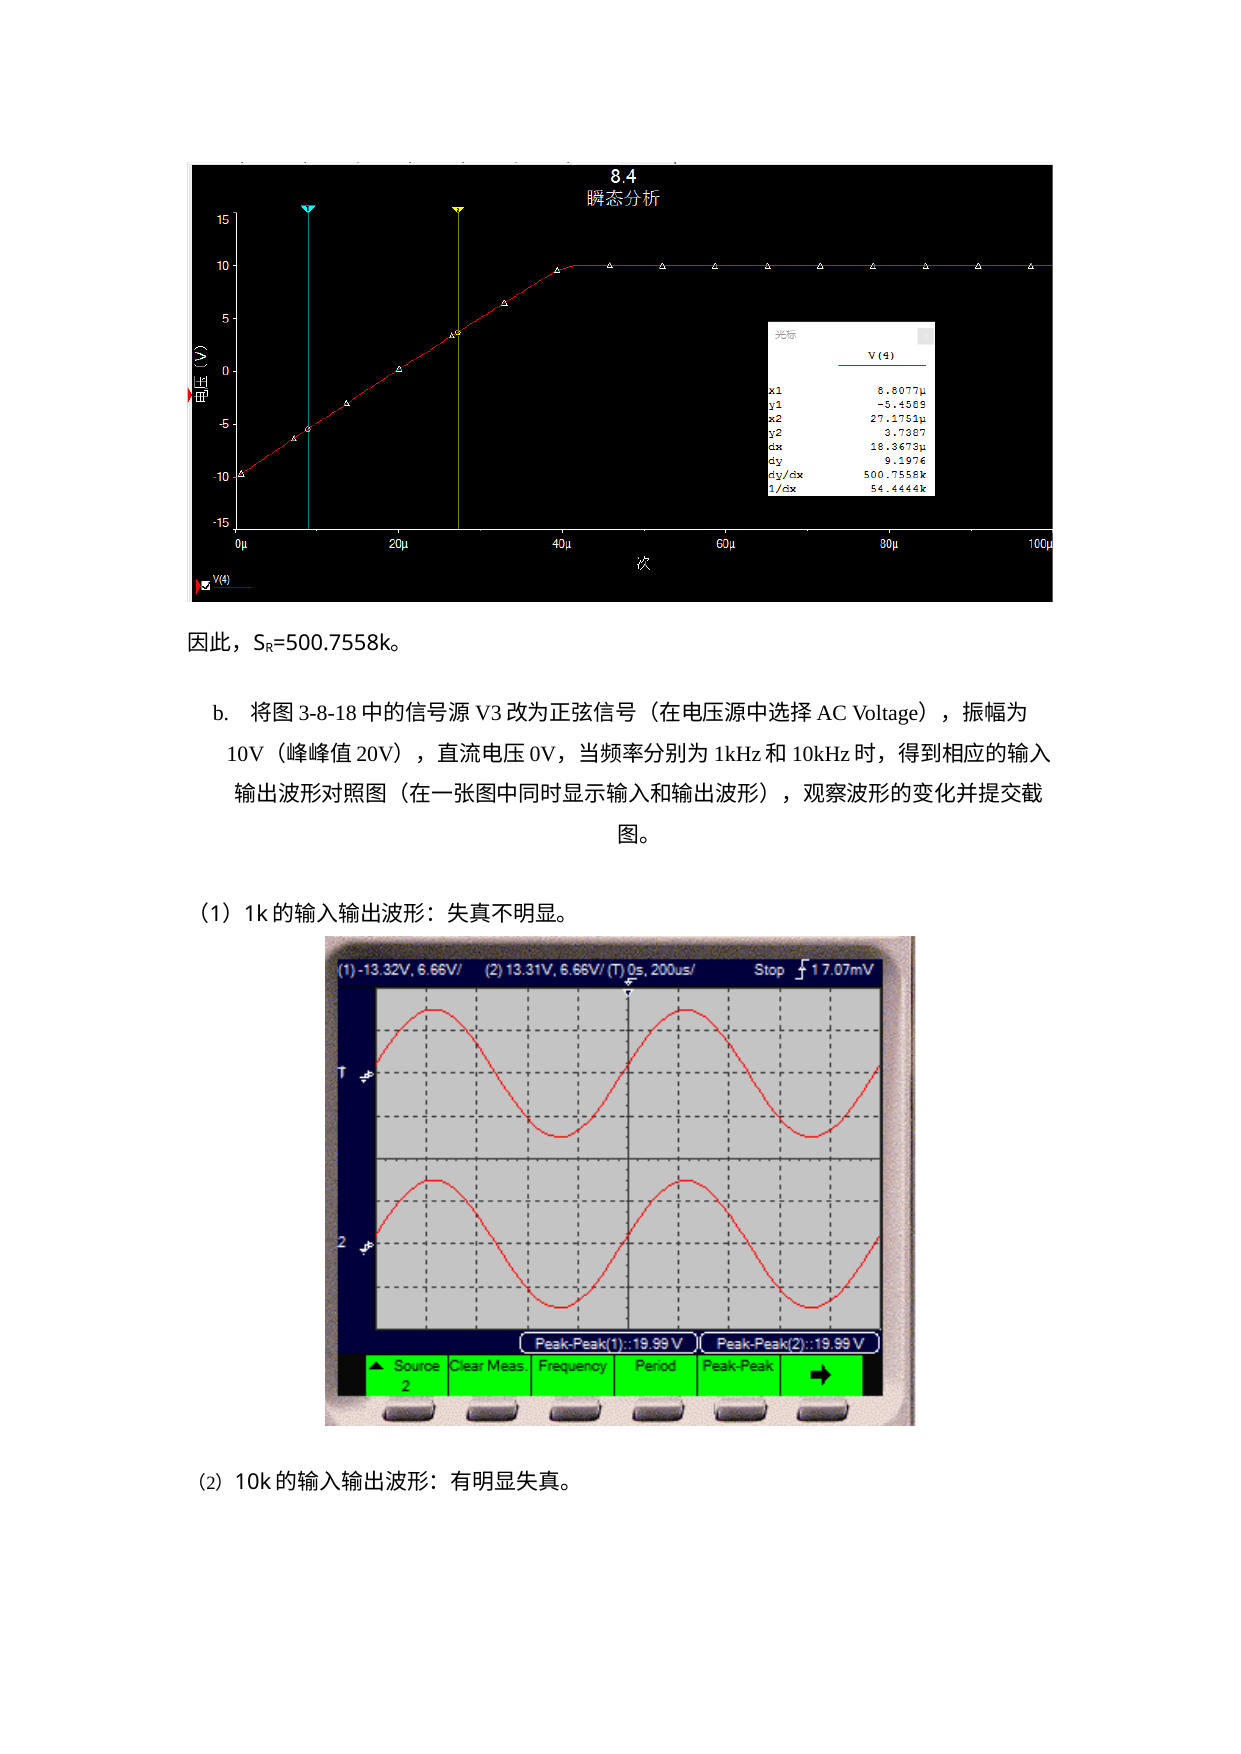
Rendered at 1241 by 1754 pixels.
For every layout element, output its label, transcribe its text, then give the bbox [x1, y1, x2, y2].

text 因此，SR=500.7558k。 [187, 624, 1053, 657]
text （2）10k的输入输出波形：有明显失真。 [187, 1463, 1053, 1496]
picture [187, 162, 1053, 602]
list 将图3-8-18中的信号源V3改为正弦信号（在电压源中选择AC Voltage），振幅为10V（峰峰值20V），直流电压0V，当频率分别为1kHz和10kHz时，得到相应的输入输出波形对照图（在一张图中同时显示输入和输出波形），观察波形的变化并提交截图。 [187, 695, 1053, 849]
picture [325, 936, 916, 1426]
text （1）1k的输入输出波形：失真不明显。 [187, 896, 1053, 928]
